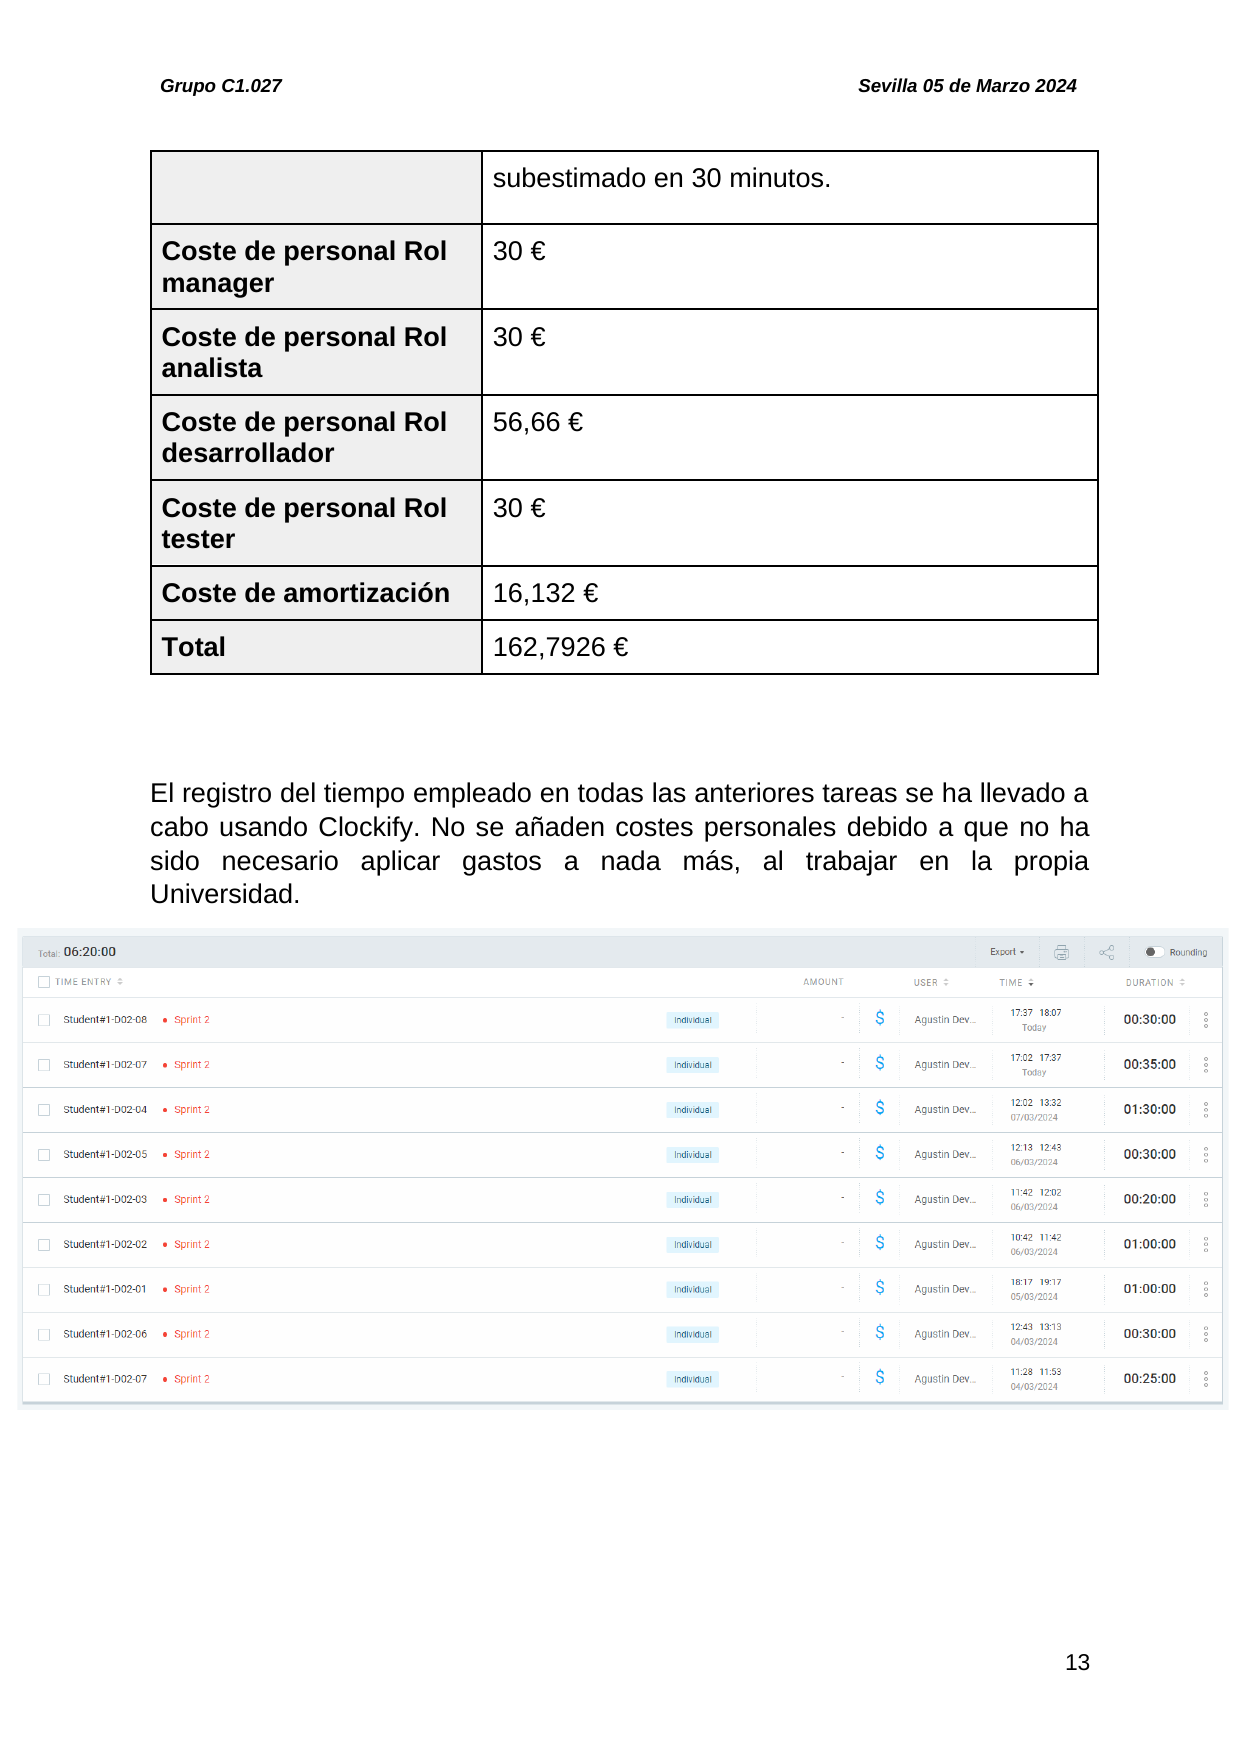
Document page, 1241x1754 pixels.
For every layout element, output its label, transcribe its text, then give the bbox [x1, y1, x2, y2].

table_cell Coste de personal Rol analista [152, 310, 481, 394]
picture [17, 928, 1229, 1410]
table_cell 30 € [483, 481, 1097, 564]
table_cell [152, 152, 481, 223]
table_cell Coste de amortización [152, 567, 481, 619]
table_cell Total [152, 621, 481, 673]
table_cell Coste de personal Rol manager [152, 225, 481, 308]
table_cell 162,7926 € [483, 621, 1097, 673]
text El registro del tiempo empleado en todas las anteriores tareas se ha llevado a cabo usando Clockify. No se añaden costes personales debido a que no ha sido necesario aplicar gastos a nada más, al trabajar en la propia Universidad. [150, 777, 1090, 909]
table_cell 30 € [483, 310, 1097, 394]
table_cell Coste de personal Rol tester [152, 481, 481, 564]
table_cell 16,132 € [483, 567, 1097, 619]
table_cell 30 € [483, 225, 1097, 308]
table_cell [483, 152, 1097, 223]
table_cell Coste de personal Rol desarrollador [152, 396, 481, 479]
table_cell 56,66 € [483, 396, 1097, 479]
